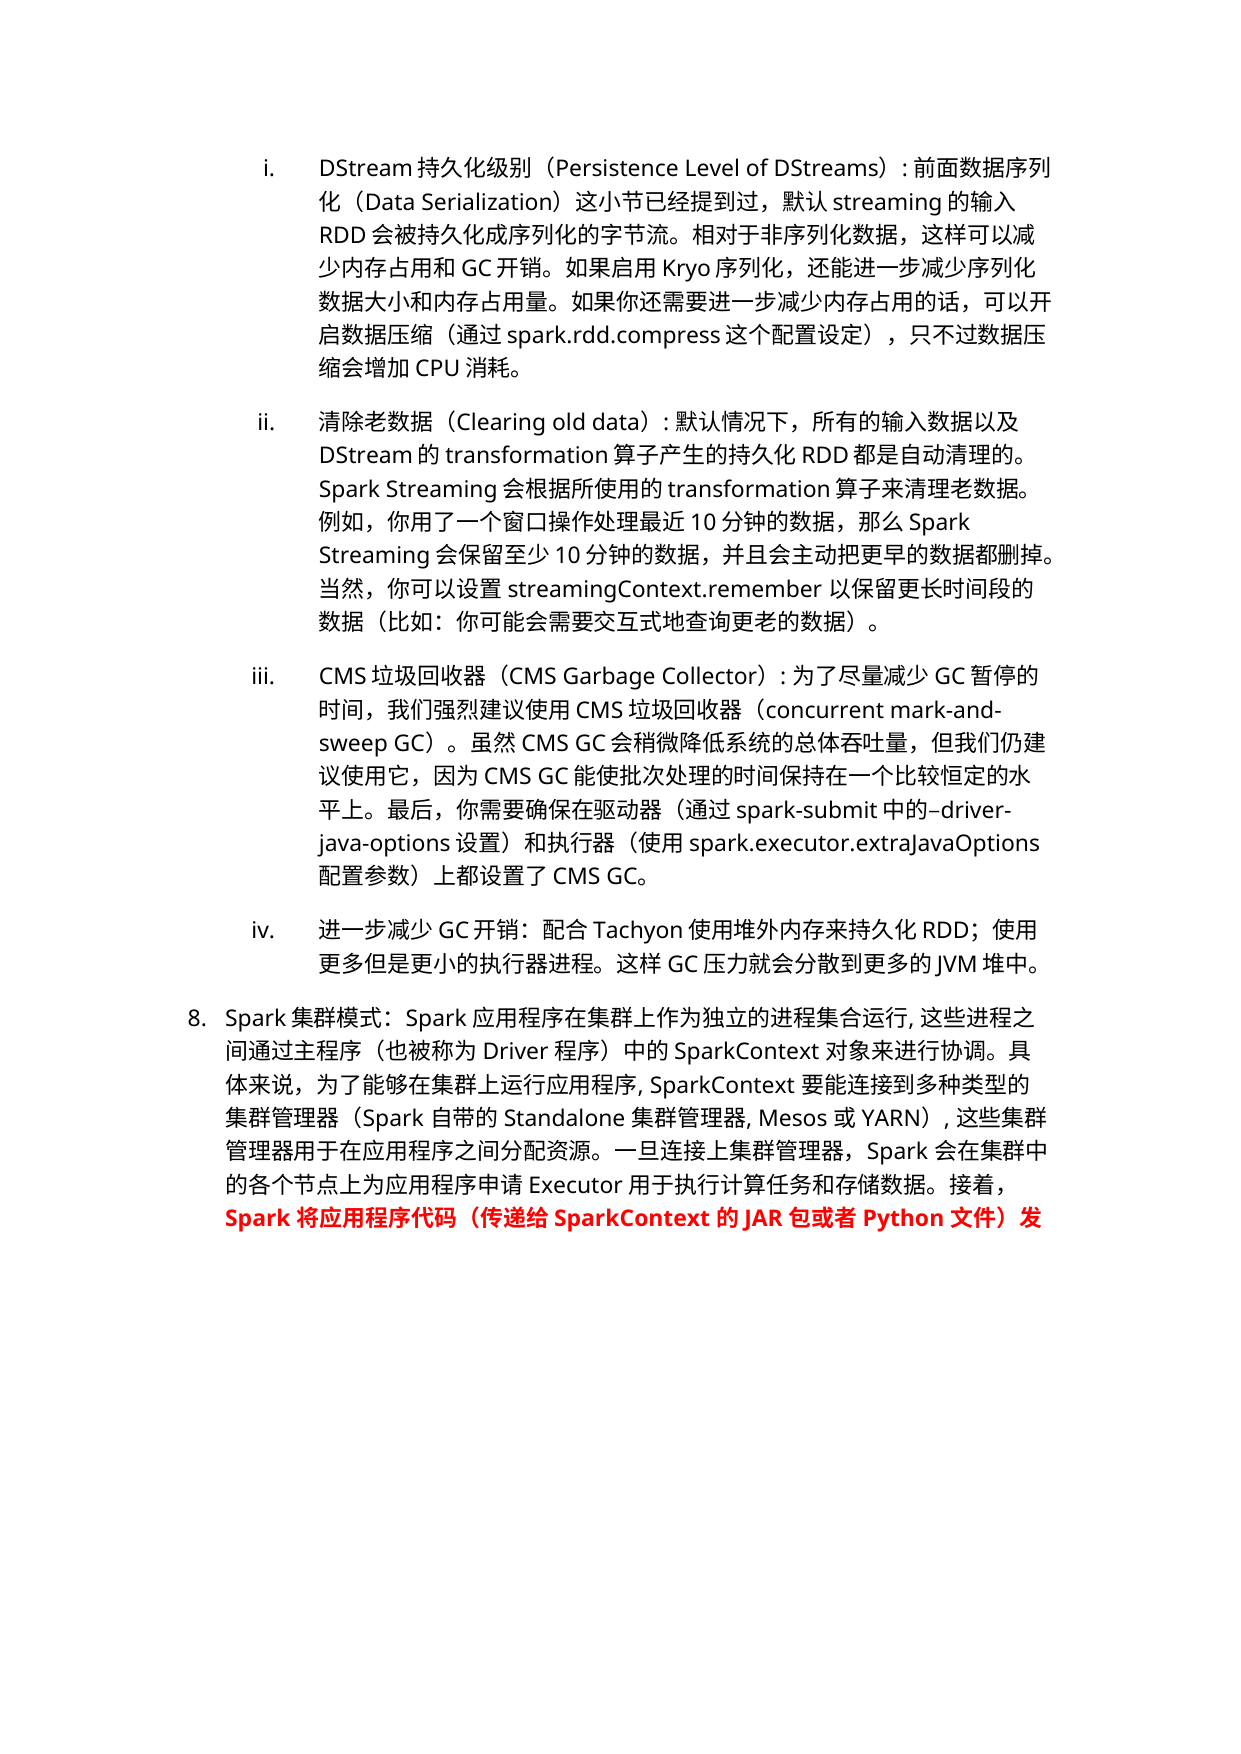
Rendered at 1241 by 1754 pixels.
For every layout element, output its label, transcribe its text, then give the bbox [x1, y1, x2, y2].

list CMS垃圾回收器（CMS Garbage Collector）: 为了尽量减少GC暂停的时间，我们强烈建议使用CMS垃圾回收器（concurrent mark-and-sweep GC）。虽然CMS GC会稍微降低系统的总体吞吐量，但我们仍建议使用它，因为CMS GC能使批次处理的时间保持在一个比较恒定的水平上。最后，你需要确保在驱动器（通过spark-submit中的–driver-java-options设置）和执行器（使用spark.executor.extraJavaOptions配置参数）上都设置了CMS GC。 [275, 658, 1053, 891]
list 进一步减少GC开销：配合Tachyon使用堆外内存来持久化RDD；使用更多但是更小的执行器进程。这样GC压力就会分散到更多的JVM堆中。 [275, 912, 1053, 979]
list 清除老数据（Clearing old data）: 默认情况下，所有的输入数据以及DStream的transformation算子产生的持久化RDD都是自动清理的。Spark Streaming会根据所使用的transformation算子来清理老数据。例如，你用了一个窗口操作处理最近10分钟的数据，那么Spark Streaming会保留至少10分钟的数据，并且会主动把更早的数据都删掉。当然，你可以设置 streamingContext.remember 以保留更长时间段的数据（比如：你可能会需要交互式地查询更老的数据）。 [275, 404, 1053, 637]
list DStream持久化级别（Persistence Level of DStreams）: 前面数据序列化（Data Serialization）这小节已经提到过，默认streaming的输入RDD会被持久化成序列化的字节流。相对于非序列化数据，这样可以减少内存占用和GC开销。如果启用Kryo序列化，还能进一步减少序列化数据大小和内存占用量。如果你还需要进一步减少内存占用的话，可以开启数据压缩（通过spark.rdd.compress这个配置设定），只不过数据压缩会增加CPU消耗。 [275, 150, 1053, 383]
